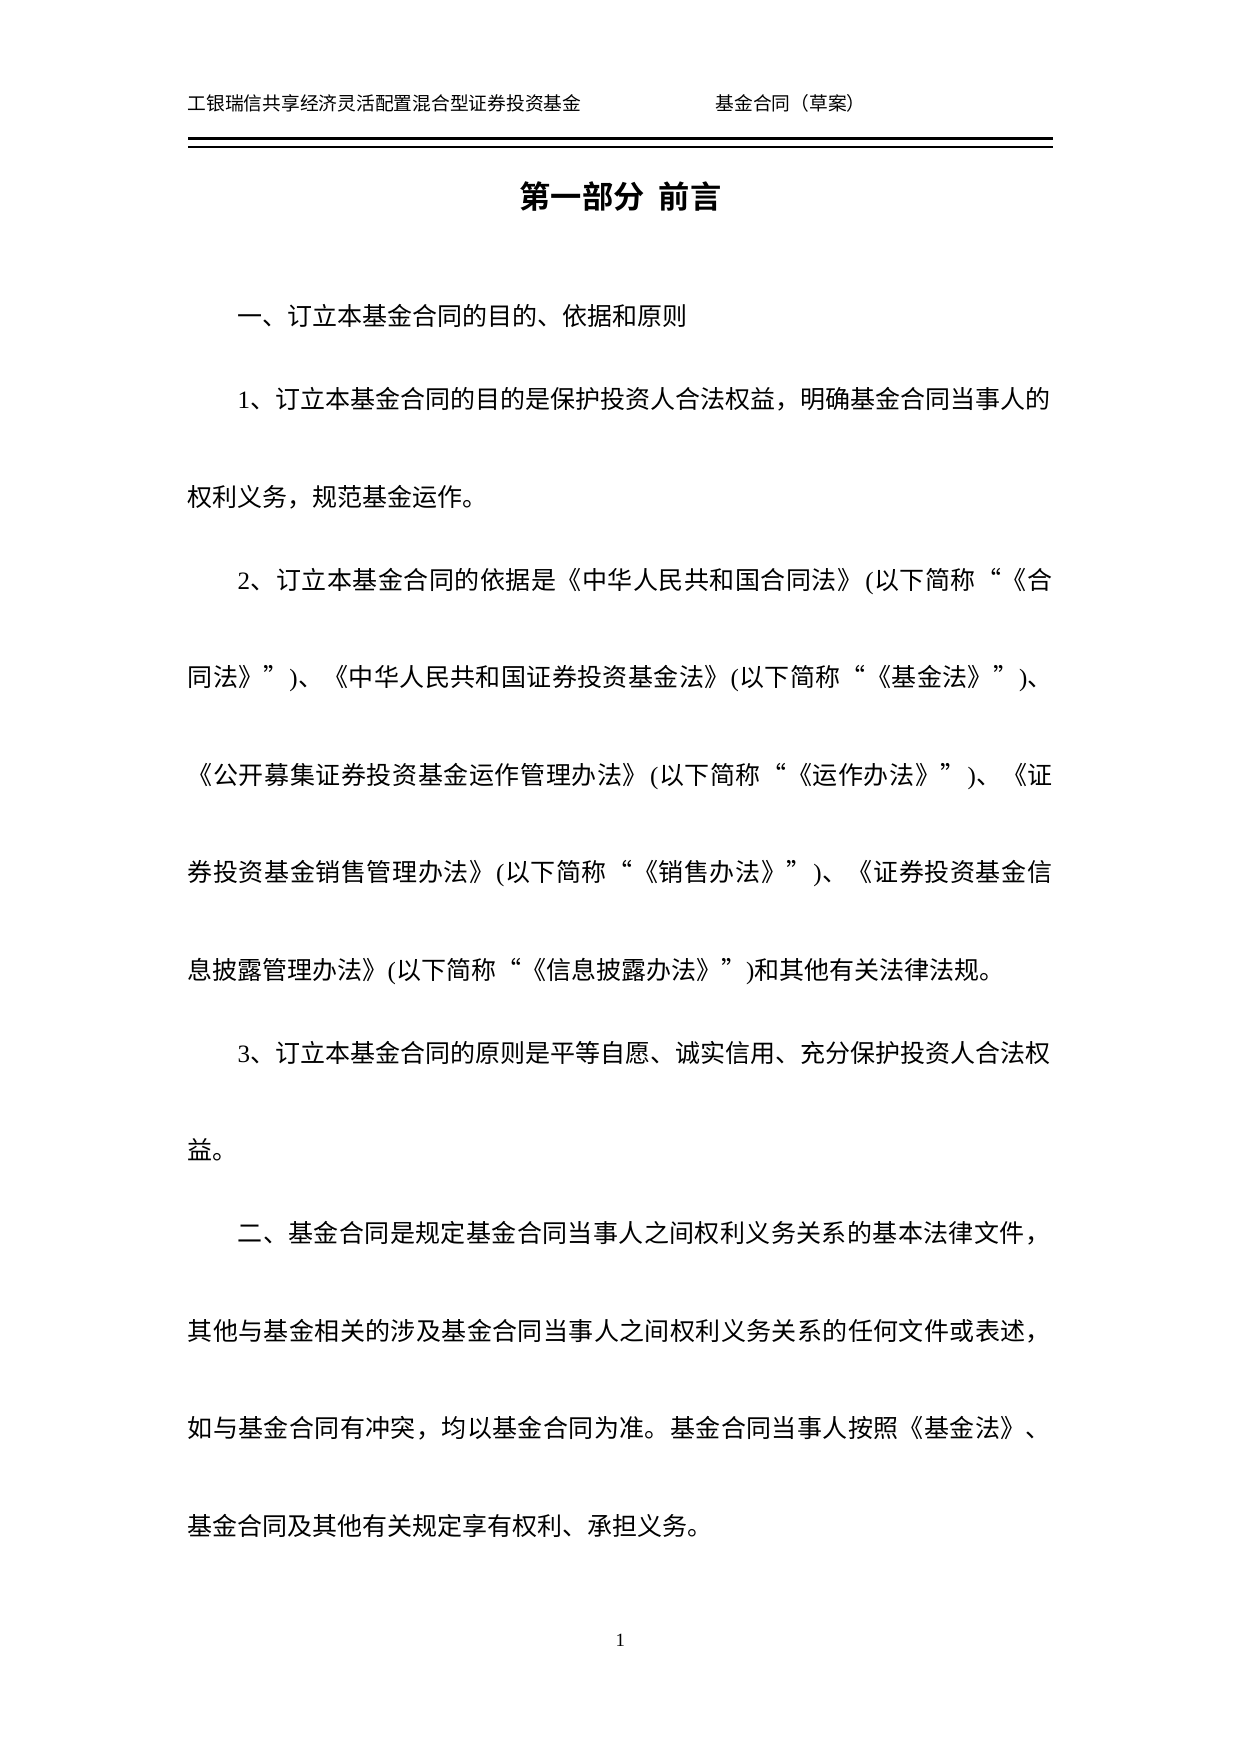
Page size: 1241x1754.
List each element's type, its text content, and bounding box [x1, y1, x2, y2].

text 1、订立本基金合同的目的是保护投资人合法权益，明确基金合同当事人的权利义务，规范基金运作。 [187, 365, 1053, 528]
text 3、订立本基金合同的原则是平等自愿、诚实信用、充分保护投资人合法权益。 [187, 1019, 1053, 1181]
subtitle 第一部分 前言 [187, 162, 1053, 227]
text 2、订立本基金合同的依据是《中华人民共和国合同法》(以下简称“《合同法》”)、《中华人民共和国证券投资基金法》(以下简称“《基金法》”)、《公开募集证券投资基金运作管理办法》(以下简称“《运作办法》”)、《证券投资基金销售管理办法》(以下简称“《销售办法》”)、《证券投资基金信息披露管理办法》(以下简称“《信息披露办法》”)和其他有关法律法规。 [187, 546, 1053, 1001]
text 二、基金合同是规定基金合同当事人之间权利义务关系的基本法律文件，其他与基金相关的涉及基金合同当事人之间权利义务关系的任何文件或表述，如与基金合同有冲突，均以基金合同为准。基金合同当事人按照《基金法》、基金合同及其他有关规定享有权利、承担义务。 [187, 1199, 1053, 1557]
text 一、订立本基金合同的目的、依据和原则 [187, 282, 1053, 347]
